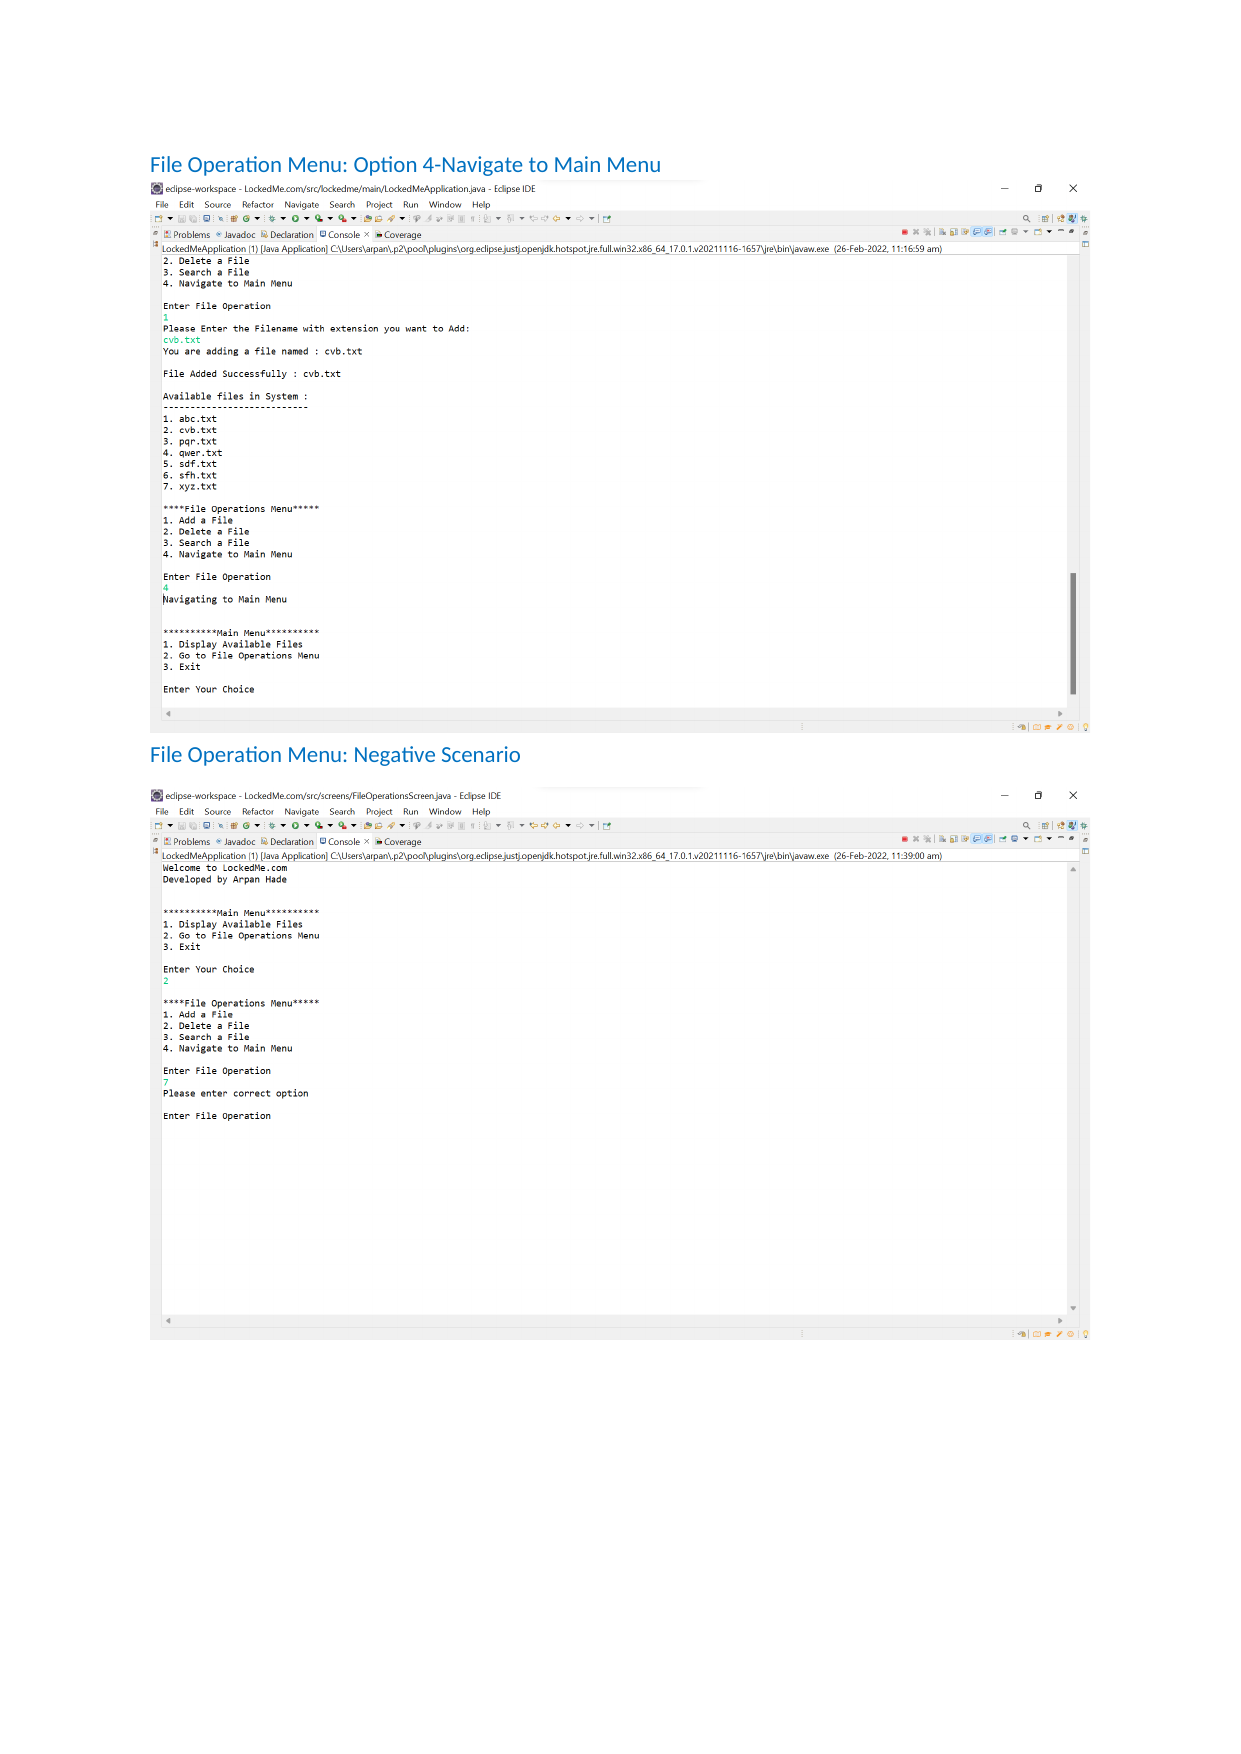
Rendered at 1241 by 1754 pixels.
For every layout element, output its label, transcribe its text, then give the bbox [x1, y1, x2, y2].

picture [150, 180, 1091, 733]
text File Operation Menu: Option 4-Navigate to Main Menu File Operation Menu: Negative Scenario [150, 733, 1090, 768]
text File Operation Menu: Option 4-Navigate to Main Menu File Operation Menu: Negative Scenario [150, 150, 1090, 180]
picture [150, 787, 1091, 1340]
